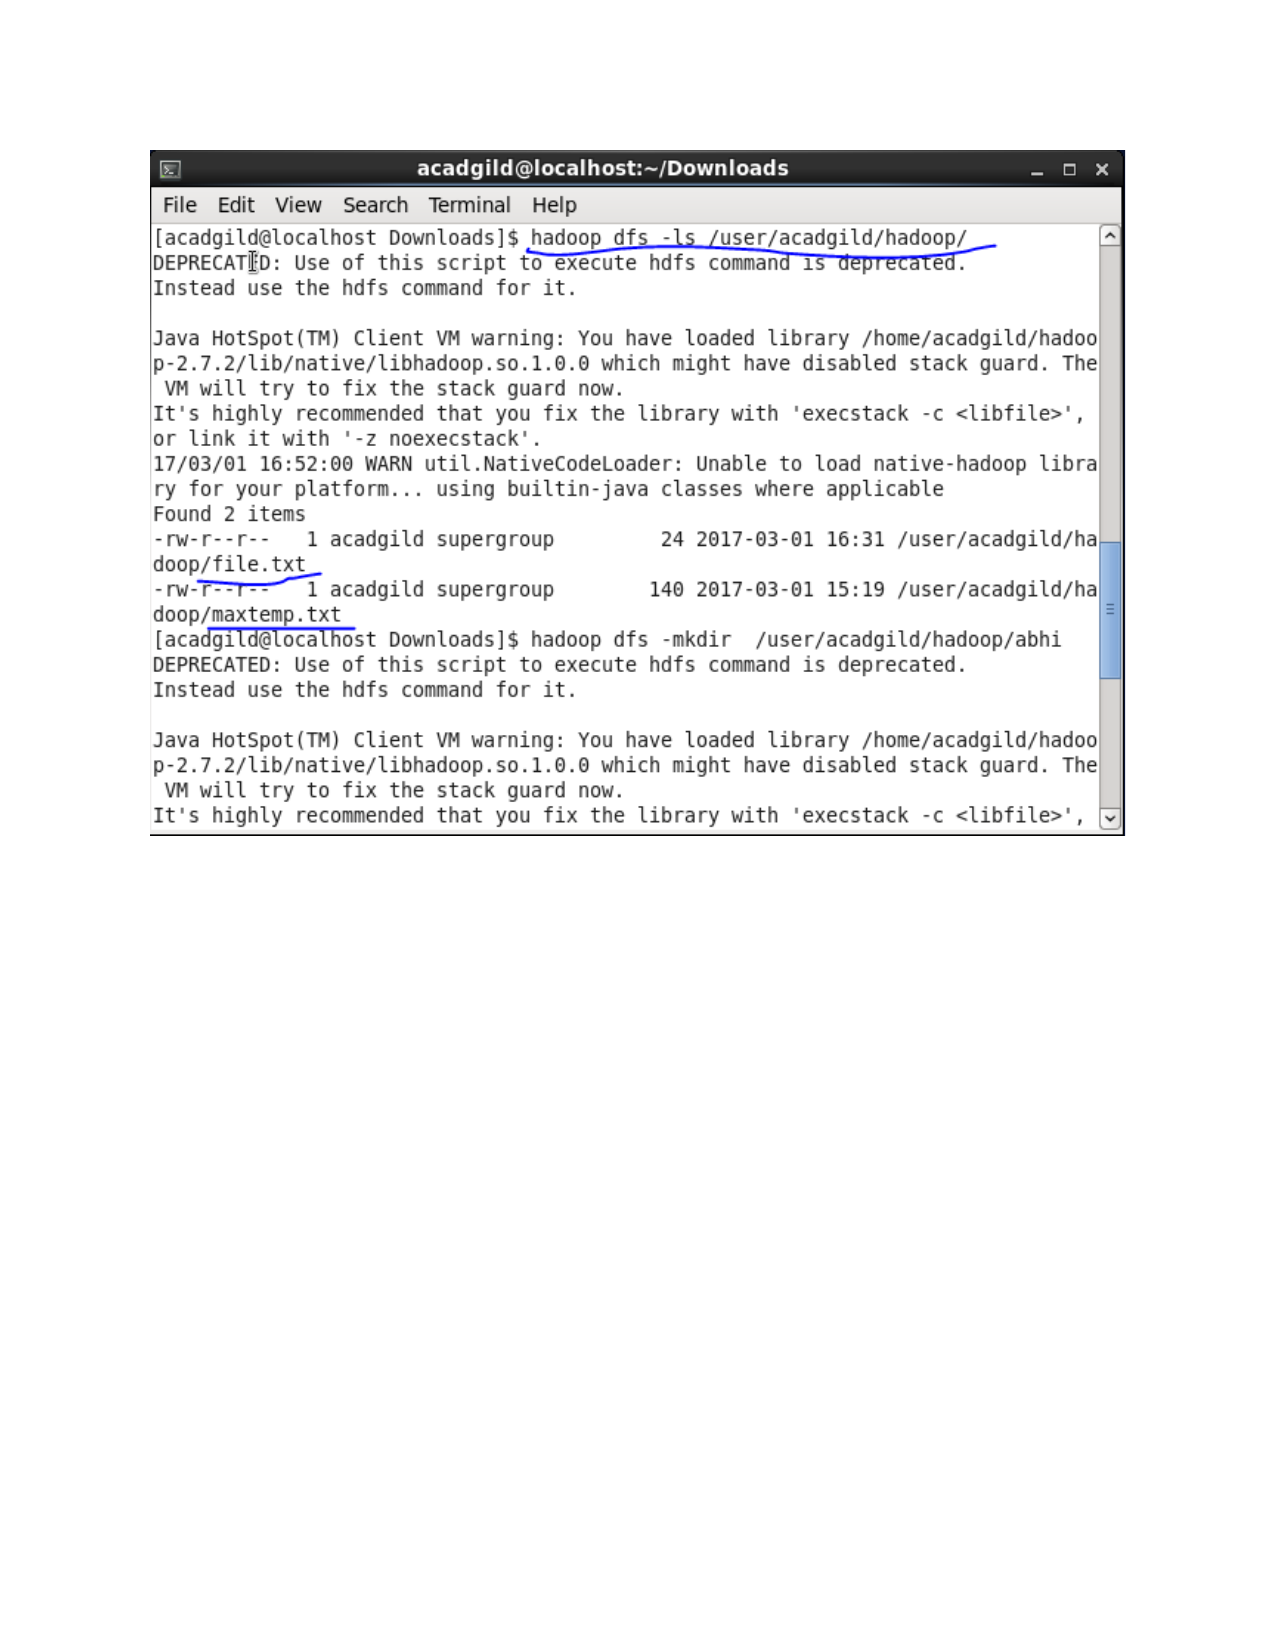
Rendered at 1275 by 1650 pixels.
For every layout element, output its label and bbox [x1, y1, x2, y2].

picture [150, 150, 1125, 836]
